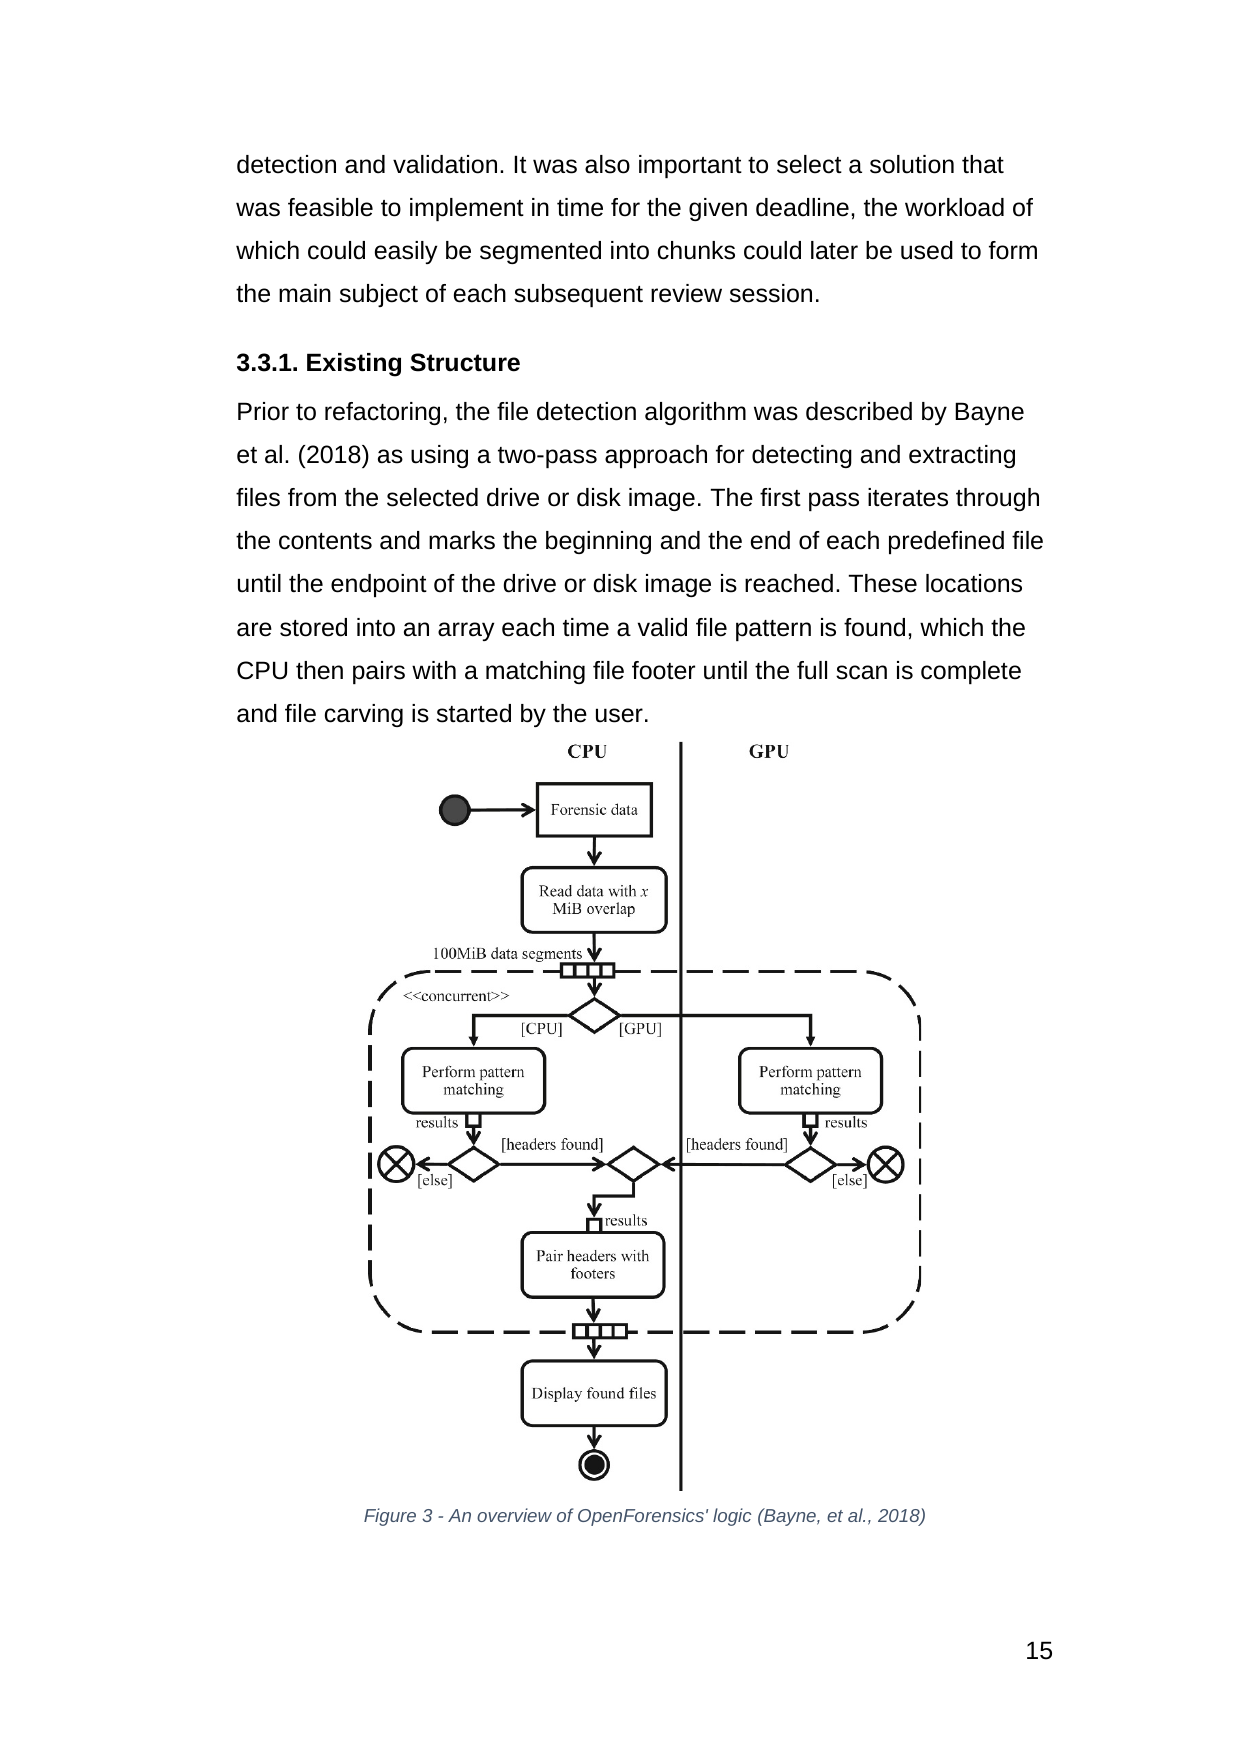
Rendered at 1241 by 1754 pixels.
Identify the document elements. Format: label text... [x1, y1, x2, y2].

subtitle 3.3.1. Existing Structure [236, 347, 1053, 376]
picture [368, 741, 922, 1491]
text Prior to refactoring, the file detection algorithm was described by Bayne et al. as using a two-pass approach for detecting and extracting files from the selected drive or disk image. The first pass iterates through the contents and marks the beginning and the end of each predefined file until the endpoint of the drive or disk image is reached. These locations are stored into an array each time a valid file pattern is found, which the CPU then pairs with a matching file footer until the full scan is complete and file carving is started by the user. [236, 397, 1053, 727]
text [236, 150, 1053, 308]
text Figure - An overview of OpenForensics' logic [236, 1505, 1053, 1527]
